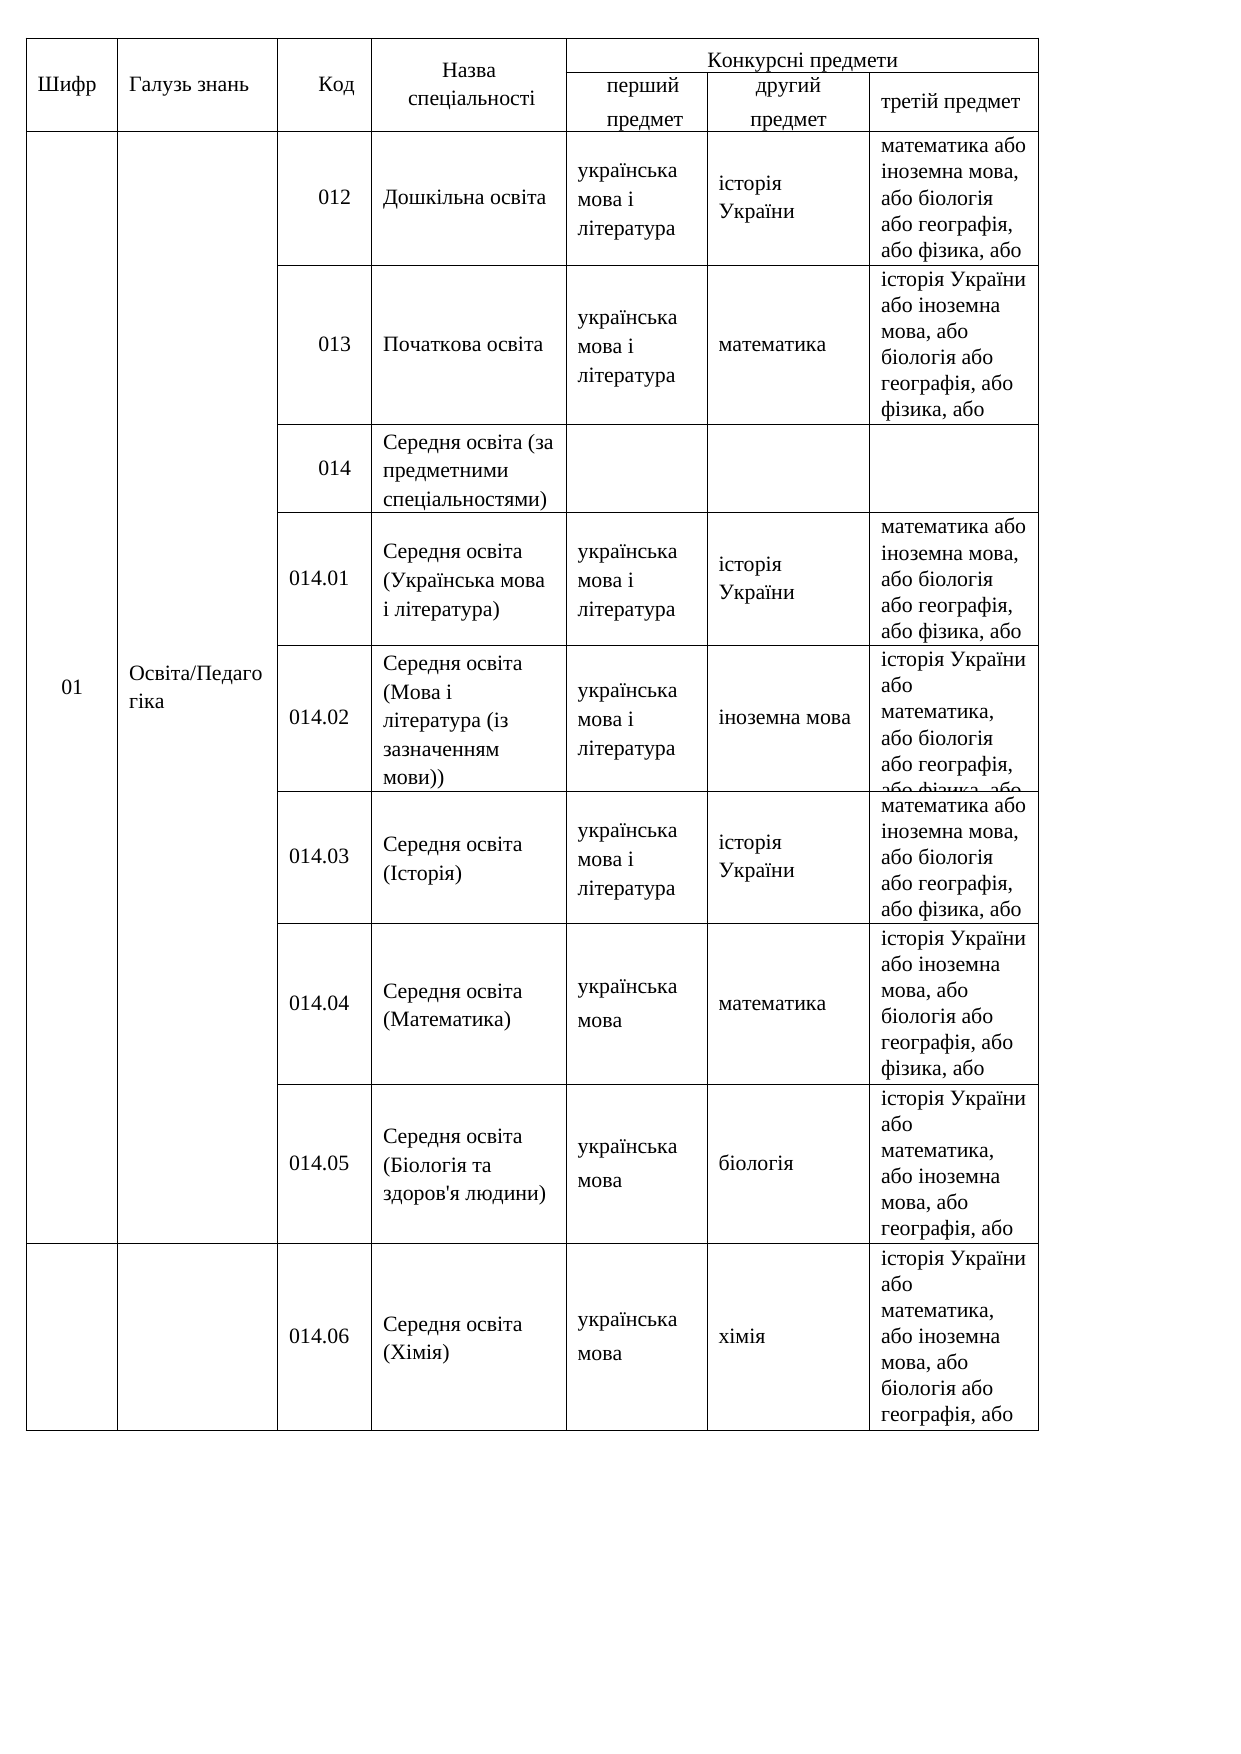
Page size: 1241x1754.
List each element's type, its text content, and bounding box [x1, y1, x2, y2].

table_cell [567, 425, 707, 512]
table_header Код [278, 39, 371, 131]
table_cell математика або іноземна мова, або біологія або географія, або фізика, або хімія [870, 132, 1038, 264]
table_cell історія України [708, 513, 869, 645]
table_cell 013 [278, 266, 371, 424]
table_cell 012 [278, 132, 371, 264]
table_cell 014.01 [278, 513, 371, 645]
table_cell історія України або математика, або біологія або географія, або фізика, або хімія [870, 646, 1038, 791]
table_header Конкурсні предмети [567, 39, 1038, 72]
table_cell Середня освіта (за предметними спеціальностями) [372, 425, 566, 512]
table_cell 014.02 [278, 646, 371, 791]
table_cell біологія [708, 1085, 869, 1243]
table_cell українська мова і література [567, 792, 707, 923]
table_cell українська мова і література [567, 513, 707, 645]
table_cell 014.06 [278, 1244, 371, 1430]
table_cell математика або іноземна мова, або біологія або географія, або фізика, або хімія [870, 792, 1038, 923]
table_cell 014.03 [278, 792, 371, 923]
table_cell [708, 425, 869, 512]
table_cell Середня освіта (Математика) [372, 924, 566, 1083]
table_cell історія України або іноземна мова, або біологія або географія, або фізика, або хімія [870, 924, 1038, 1083]
table_cell Середня освіта (Біологія та здоров'я людини) [372, 1085, 566, 1243]
table_cell Середня освіта (Українська мова і література) [372, 513, 566, 645]
table_cell історія України або математика, або іноземна мова, або географія, або фізика, або хімія [870, 1085, 1038, 1243]
table_cell українська мова [567, 1244, 707, 1430]
table_cell історія України або математика, або іноземна мова, або біологія або географія, або фізика [870, 1244, 1038, 1430]
table_cell 014 [278, 425, 371, 512]
table_cell перший предмет [567, 73, 707, 131]
table_cell Середня освіта (Хімія) [372, 1244, 566, 1430]
table_cell [118, 1244, 277, 1430]
table_cell Дошкільна освіта [372, 132, 566, 264]
table_cell другий предмет [708, 73, 869, 131]
table_cell українська мова і література [567, 646, 707, 791]
table_cell хімія [708, 1244, 869, 1430]
table_cell третій предмет [870, 73, 1038, 131]
table_cell [27, 1244, 117, 1430]
table_cell Середня освіта (Мова і література (із зазначенням мови)) [372, 646, 566, 791]
table_cell 014.04 [278, 924, 371, 1083]
table_cell 01 [27, 132, 117, 1243]
table_cell українська мова і література [567, 132, 707, 264]
table_cell історія України або іноземна мова, або біологія або географія, або фізика, або хімія [870, 266, 1038, 424]
table_cell Середня освіта (Історія) [372, 792, 566, 923]
table_cell математика [708, 924, 869, 1083]
table_cell 014.05 [278, 1085, 371, 1243]
table_cell [870, 425, 1038, 512]
table_cell українська мова і література [567, 266, 707, 424]
table_cell Освіта/Педаго гіка [118, 132, 277, 1243]
table_cell Початкова освіта [372, 266, 566, 424]
table_header Шифр [27, 39, 117, 131]
table_cell українська мова [567, 1085, 707, 1243]
table_cell математика або іноземна мова, або біологія або географія, або фізика, або хімія [870, 513, 1038, 645]
table_cell іноземна мова [708, 646, 869, 791]
table_cell українська мова [567, 924, 707, 1083]
table_cell математика [708, 266, 869, 424]
table_header Галузь знань [118, 39, 277, 131]
table_header Назва спеціальності [372, 39, 566, 131]
table_cell історія України [708, 792, 869, 923]
table_cell історія України [708, 132, 869, 264]
